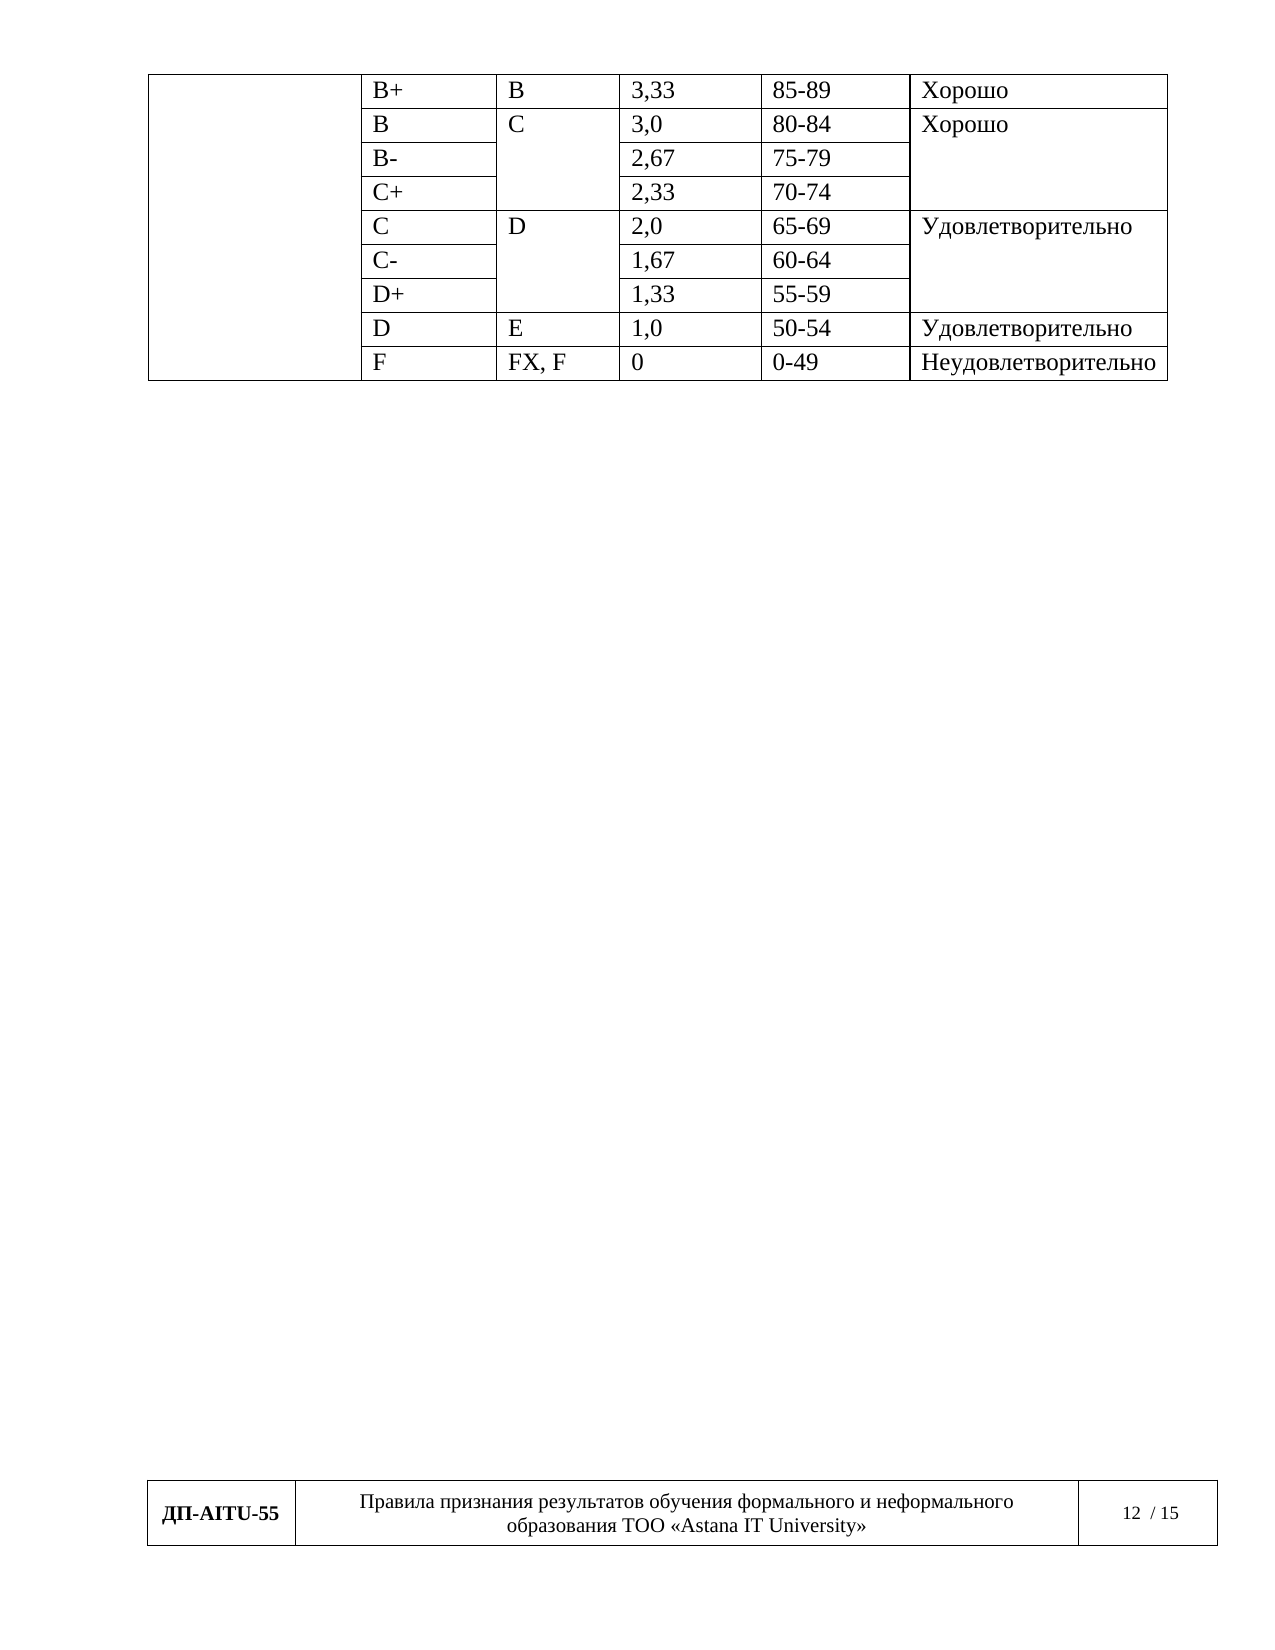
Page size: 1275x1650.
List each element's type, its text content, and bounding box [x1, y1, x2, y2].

table_cell В [362, 109, 496, 142]
table_cell 80-84 [762, 109, 909, 142]
table_cell 0-49 [762, 347, 909, 379]
table_cell 1,67 [620, 245, 761, 278]
table_cell С+ [362, 177, 496, 210]
table_cell С [362, 211, 496, 244]
table_cell 2,0 [620, 211, 761, 244]
table_cell Хорошо [911, 109, 1167, 210]
table_cell 55-59 [762, 279, 909, 312]
table_cell 65-69 [762, 211, 909, 244]
table_cell B [497, 75, 619, 108]
table_cell D [497, 211, 619, 312]
table_cell FX, F [497, 347, 619, 379]
table_cell Хорошо [911, 75, 1167, 108]
table_cell 60-64 [762, 245, 909, 278]
table_cell 75-79 [762, 143, 909, 176]
table_cell 2,67 [620, 143, 761, 176]
table_cell 3,0 [620, 109, 761, 142]
table_cell Удовлетворительно [911, 211, 1167, 312]
table_cell Неудовлетворительно [911, 347, 1167, 379]
table_cell C [497, 109, 619, 210]
table_cell 1,33 [620, 279, 761, 312]
table_cell В- [362, 143, 496, 176]
table_cell 85-89 [762, 75, 909, 108]
table_cell 50-54 [762, 313, 909, 346]
table_cell 1,0 [620, 313, 761, 346]
table_cell В+ [362, 75, 496, 108]
table_cell 2,33 [620, 177, 761, 210]
table_cell E [497, 313, 619, 346]
table_cell 3,33 [620, 75, 761, 108]
table_cell D+ [362, 279, 496, 312]
table_cell 0 [620, 347, 761, 379]
table_cell 70-74 [762, 177, 909, 210]
table_cell F [362, 347, 496, 379]
table_cell Удовлетворительно [911, 313, 1167, 346]
table_cell С- [362, 245, 496, 278]
table_cell D [362, 313, 496, 346]
